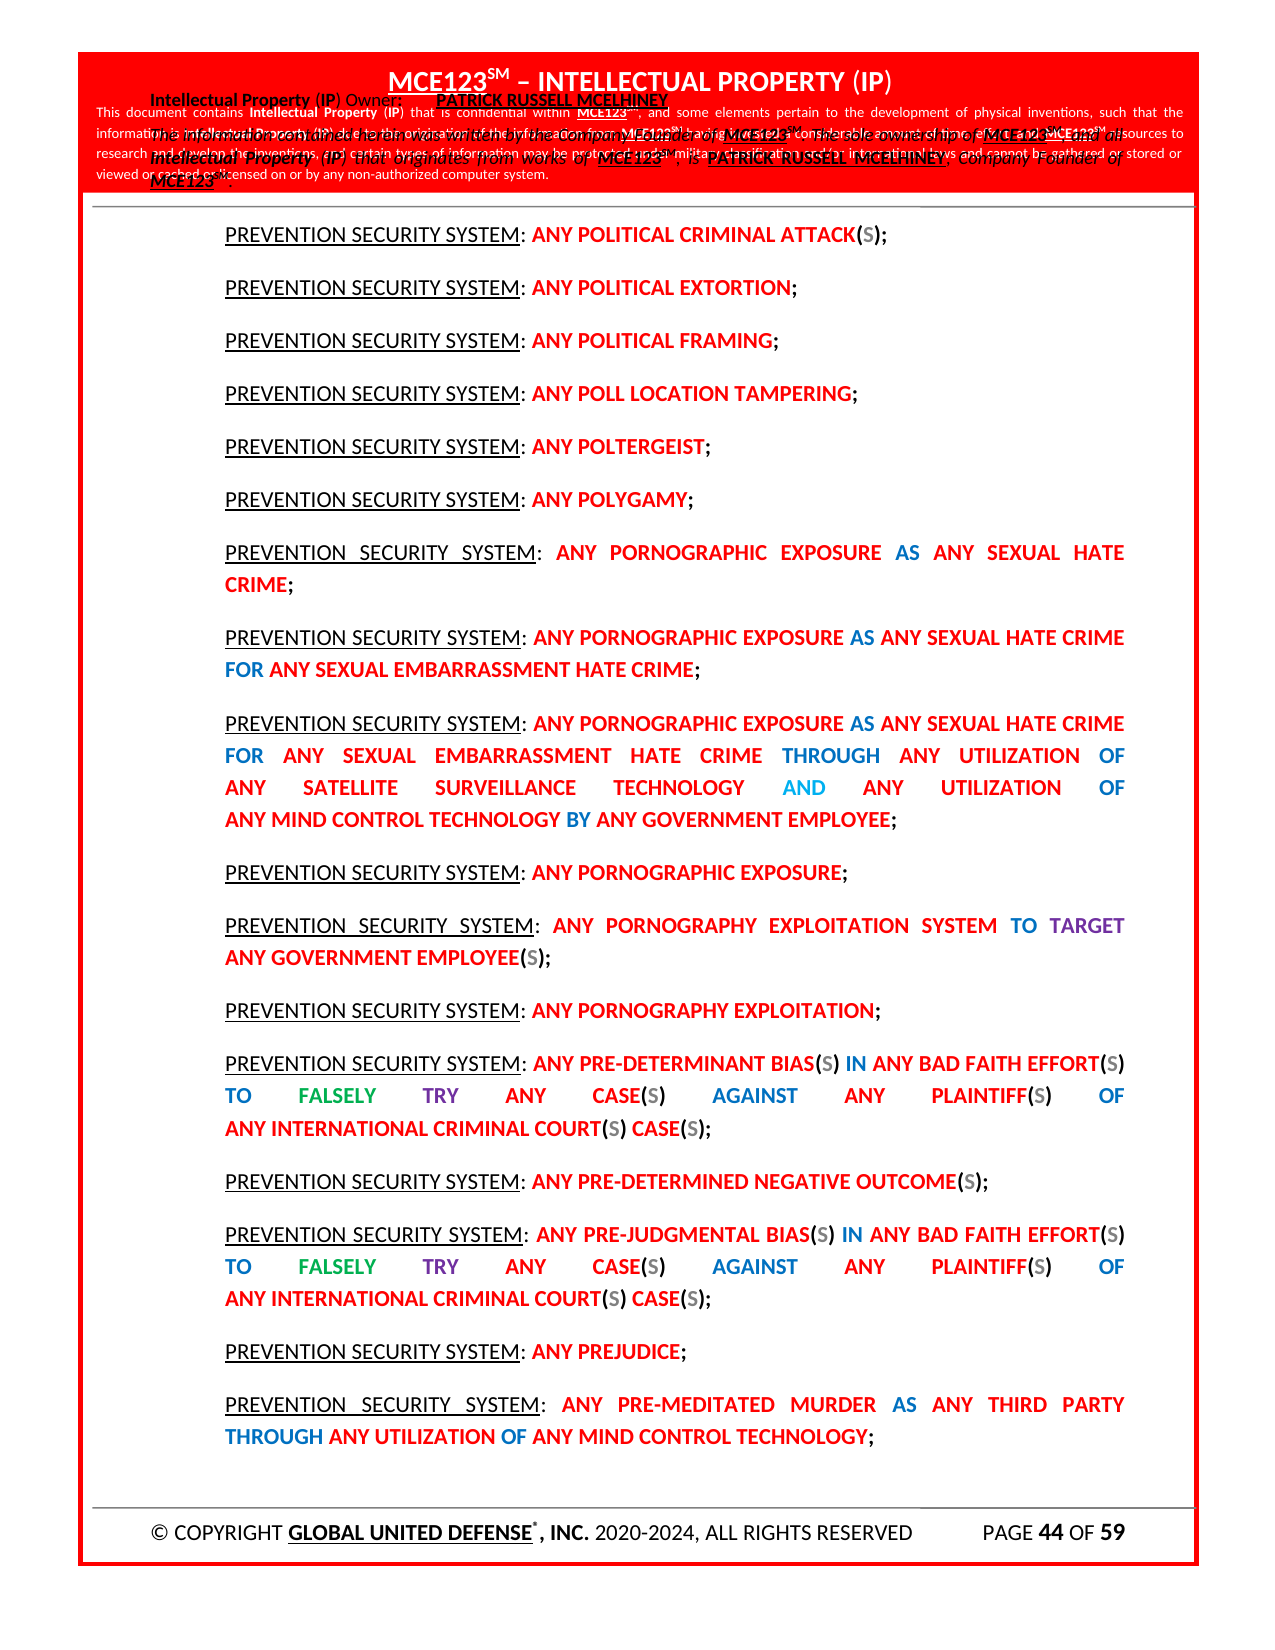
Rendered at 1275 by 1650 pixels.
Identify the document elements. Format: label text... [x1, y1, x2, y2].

text PREVENTION SECURITY SYSTEM: ANY PORNOGRAPHIC EXPOSURE; [225, 858, 1125, 886]
text PREVENTION SECURITY SYSTEM: ANY PORNOGRAPHIC EXPOSURE AS ANY SEXUAL HATE CRIME FOR ANY SEXUAL EMBARRASSMENT HATE CRIME; [225, 623, 1125, 684]
text PREVENTION SECURITY SYSTEM: ANY POLITICAL CRIMINAL ATTACK(S); [225, 220, 1125, 248]
text PREVENTION SECURITY SYSTEM: ANY PRE-MEDITATED MURDER AS ANY THIRD PARTY THROUGH ANY UTILIZATION OF ANY MIND CONTROL TECHNOLOGY; [225, 1390, 1125, 1451]
text PREVENTION SECURITY SYSTEM: ANY POLYGAMY; [225, 485, 1125, 513]
text PREVENTION SECURITY SYSTEM: ANY POLITICAL EXTORTION; [225, 273, 1125, 301]
text PREVENTION SECURITY SYSTEM: ANY PORNOGRAPHIC EXPOSURE AS ANY SEXUAL HATE CRIME; [225, 538, 1125, 598]
text PREVENTION SECURITY SYSTEM: ANY PREJUDICE; [225, 1337, 1125, 1365]
text PREVENTION SECURITY SYSTEM: ANY PORNOGRAPHY EXPLOITATION; [225, 996, 1125, 1024]
text PREVENTION SECURITY SYSTEM: ANY PRE-DETERMINANT BIAS(S) IN ANY BAD FAITH EFFORT(S) TO FALSELY TRY ANY CASE(S) AGAINST ANY PLAINTIFF(S) OF ANY INTERNATIONAL CRIMINAL COURT(S) CASE(S); [225, 1049, 1125, 1142]
text PREVENTION SECURITY SYSTEM: ANY PORNOGRAPHY EXPLOITATION SYSTEM TO TARGET ANY GOVERNMENT EMPLOYEE(S); [225, 911, 1125, 971]
text PREVENTION SECURITY SYSTEM: ANY POLL LOCATION TAMPERING; [225, 379, 1125, 407]
text PREVENTION SECURITY SYSTEM: ANY PRE-JUDGMENTAL BIAS(S) IN ANY BAD FAITH EFFORT(S) TO FALSELY TRY ANY CASE(S) AGAINST ANY PLAINTIFF(S) OF ANY INTERNATIONAL CRIMINAL COURT(S) CASE(S); [225, 1220, 1125, 1312]
text PREVENTION SECURITY SYSTEM: ANY POLTERGEIST; [225, 432, 1125, 460]
text PREVENTION SECURITY SYSTEM: ANY PORNOGRAPHIC EXPOSURE AS ANY SEXUAL HATE CRIME FOR ANY SEXUAL EMBARRASSMENT HATE CRIME THROUGH ANY UTILIZATION OF ANY SATELLITE SURVEILLANCE TECHNOLOGY AND ANY UTILIZATION OF ANY MIND CONTROL TECHNOLOGY BY ANY GOVERNMENT EMPLOYEE; [225, 709, 1125, 833]
text PREVENTION SECURITY SYSTEM: ANY POLITICAL FRAMING; [225, 326, 1125, 354]
text PREVENTION SECURITY SYSTEM: ANY PRE-DETERMINED NEGATIVE OUTCOME(S); [225, 1167, 1125, 1195]
